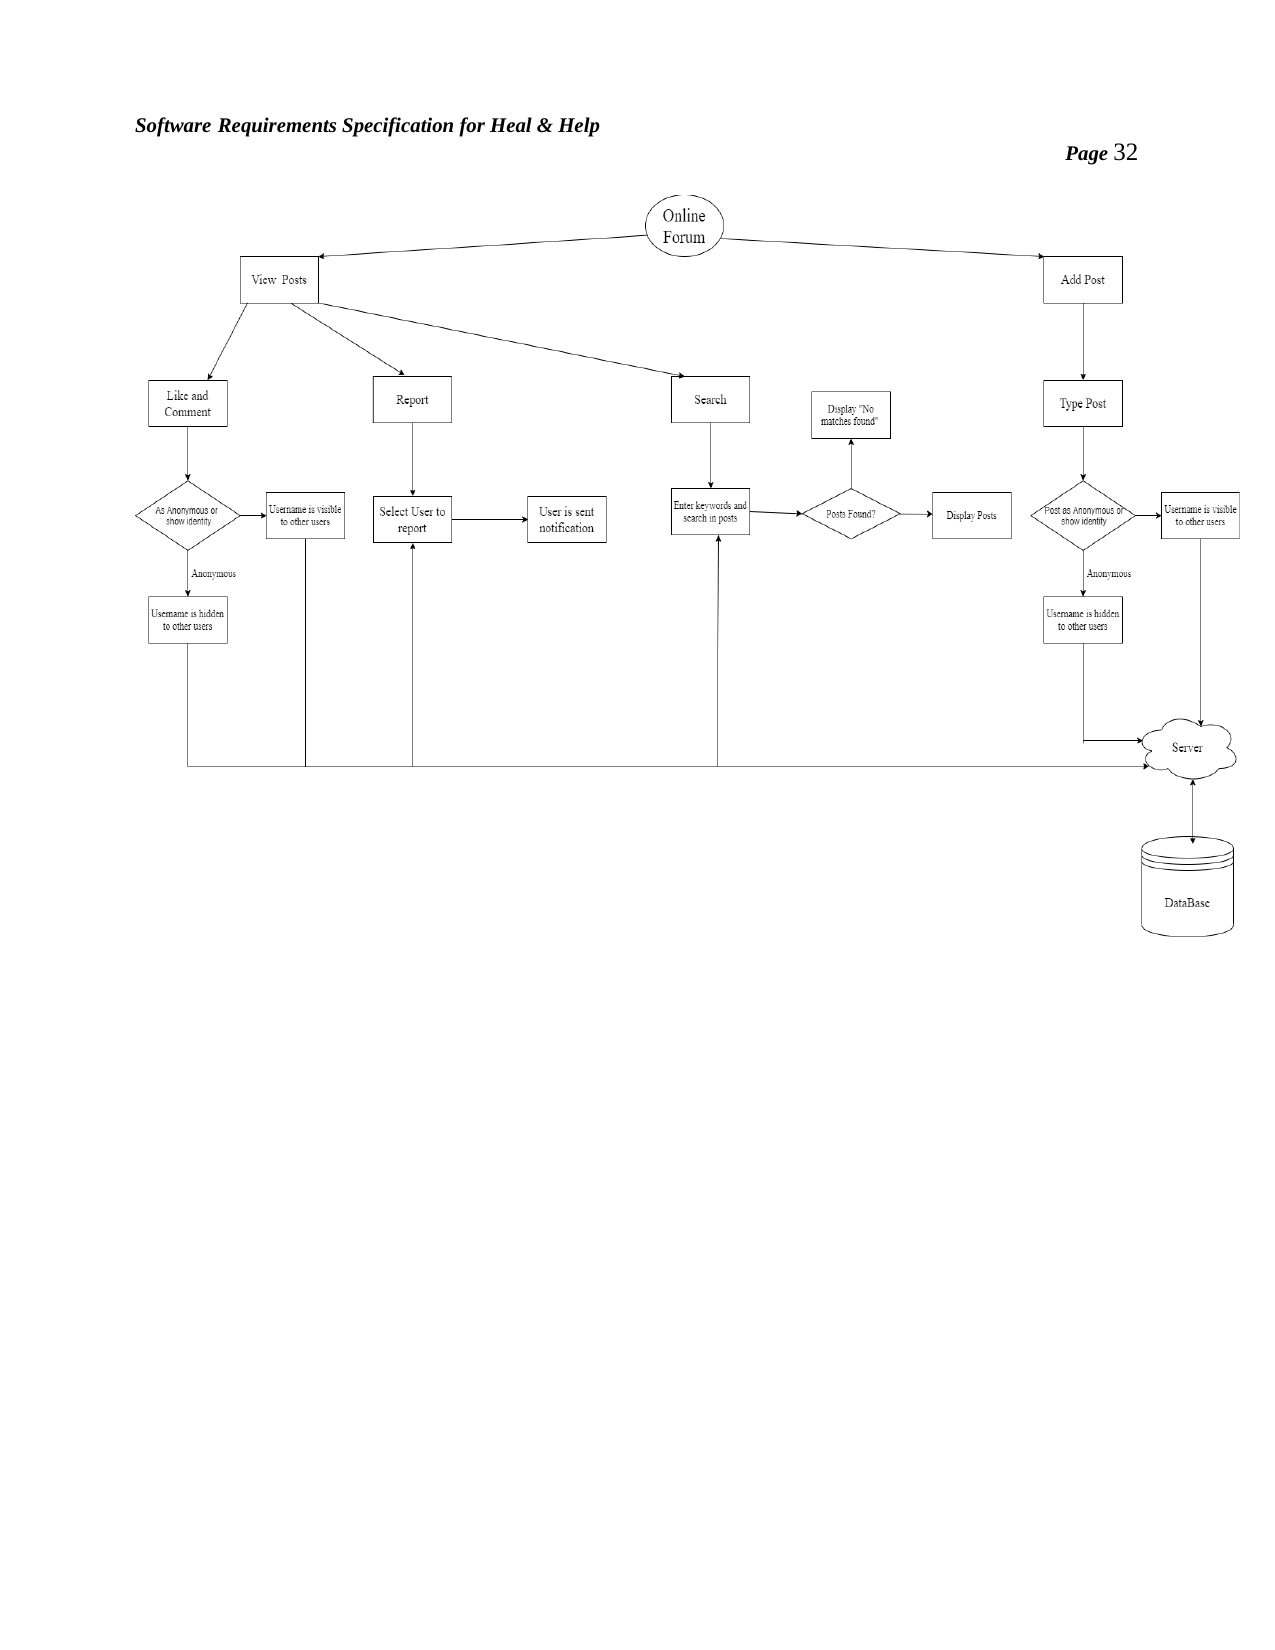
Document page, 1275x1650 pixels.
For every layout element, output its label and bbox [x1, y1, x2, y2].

picture [135, 195, 1240, 937]
